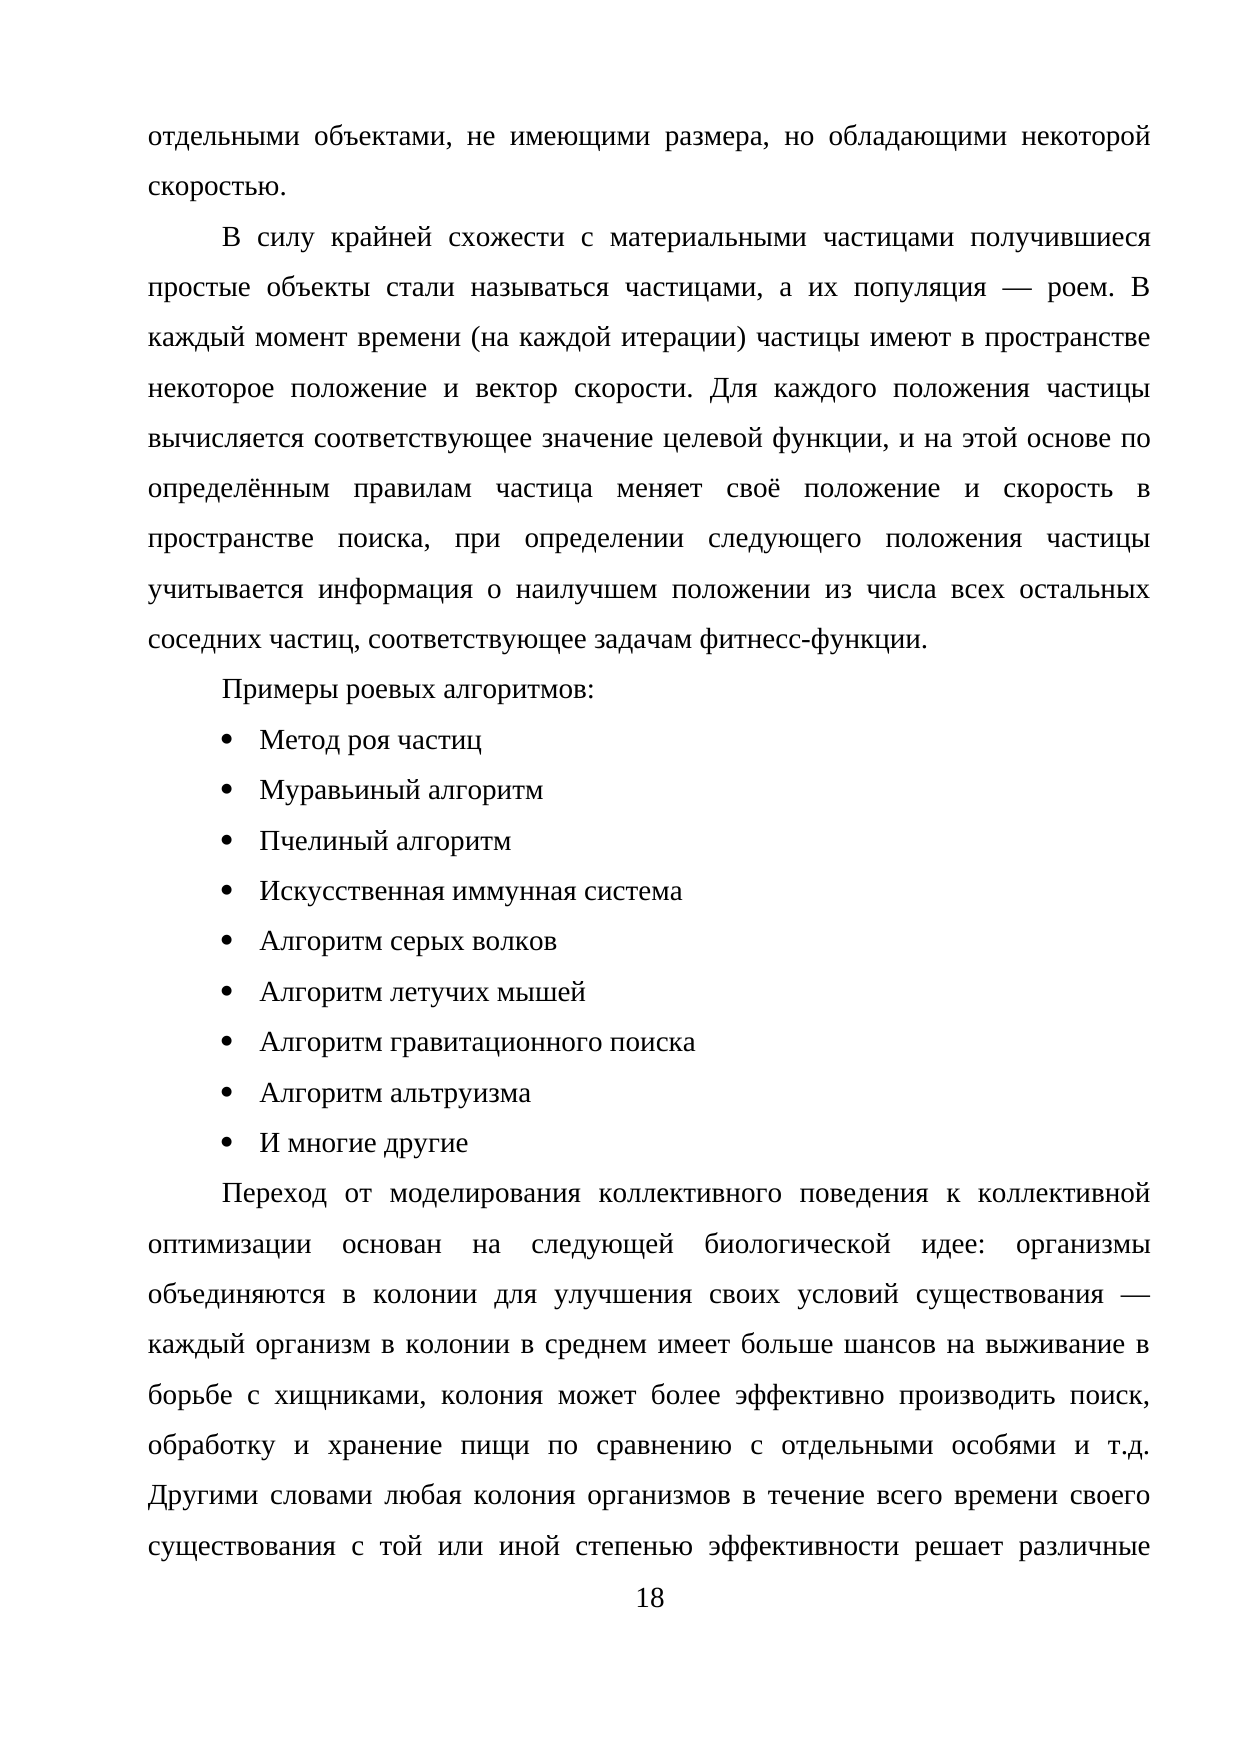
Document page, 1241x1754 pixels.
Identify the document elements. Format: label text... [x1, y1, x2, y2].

list Алгоритм серых волков [222, 923, 1152, 957]
list Алгоритм альтруизма [222, 1075, 1152, 1108]
list И многие другие [222, 1125, 1152, 1159]
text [148, 118, 1152, 202]
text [148, 1176, 1152, 1561]
list Муравьиный алгоритм [222, 772, 1152, 806]
list Алгоритм летучих мышей [222, 974, 1152, 1008]
list Метод роя частиц [222, 722, 1152, 756]
text Примеры роевых алгоритмов: [148, 672, 1152, 705]
list Алгоритм гравитационного поиска [222, 1024, 1152, 1058]
text В силу крайней схожести с материальными частицами получившиеся простые объекты стали называться частицами, а их популяция — роем. В каждый момент времени (на каждой итерации) частицы имеют в пространстве некоторое положение и вектор скорости. Для каждого положения частицы вычисляется соответствующее значение целевой функции, и на этой основе по определённым правилам частица меняет своё положение и скорость в пространстве поиска, при определении следующего положения частицы учитывается информация о наилучшем положении из числа всех остальных соседних частиц, соответствующее задачам фитнесс-функции. [148, 219, 1152, 655]
list Искусственная иммунная система [222, 873, 1152, 907]
list Пчелиный алгоритм [222, 823, 1152, 856]
